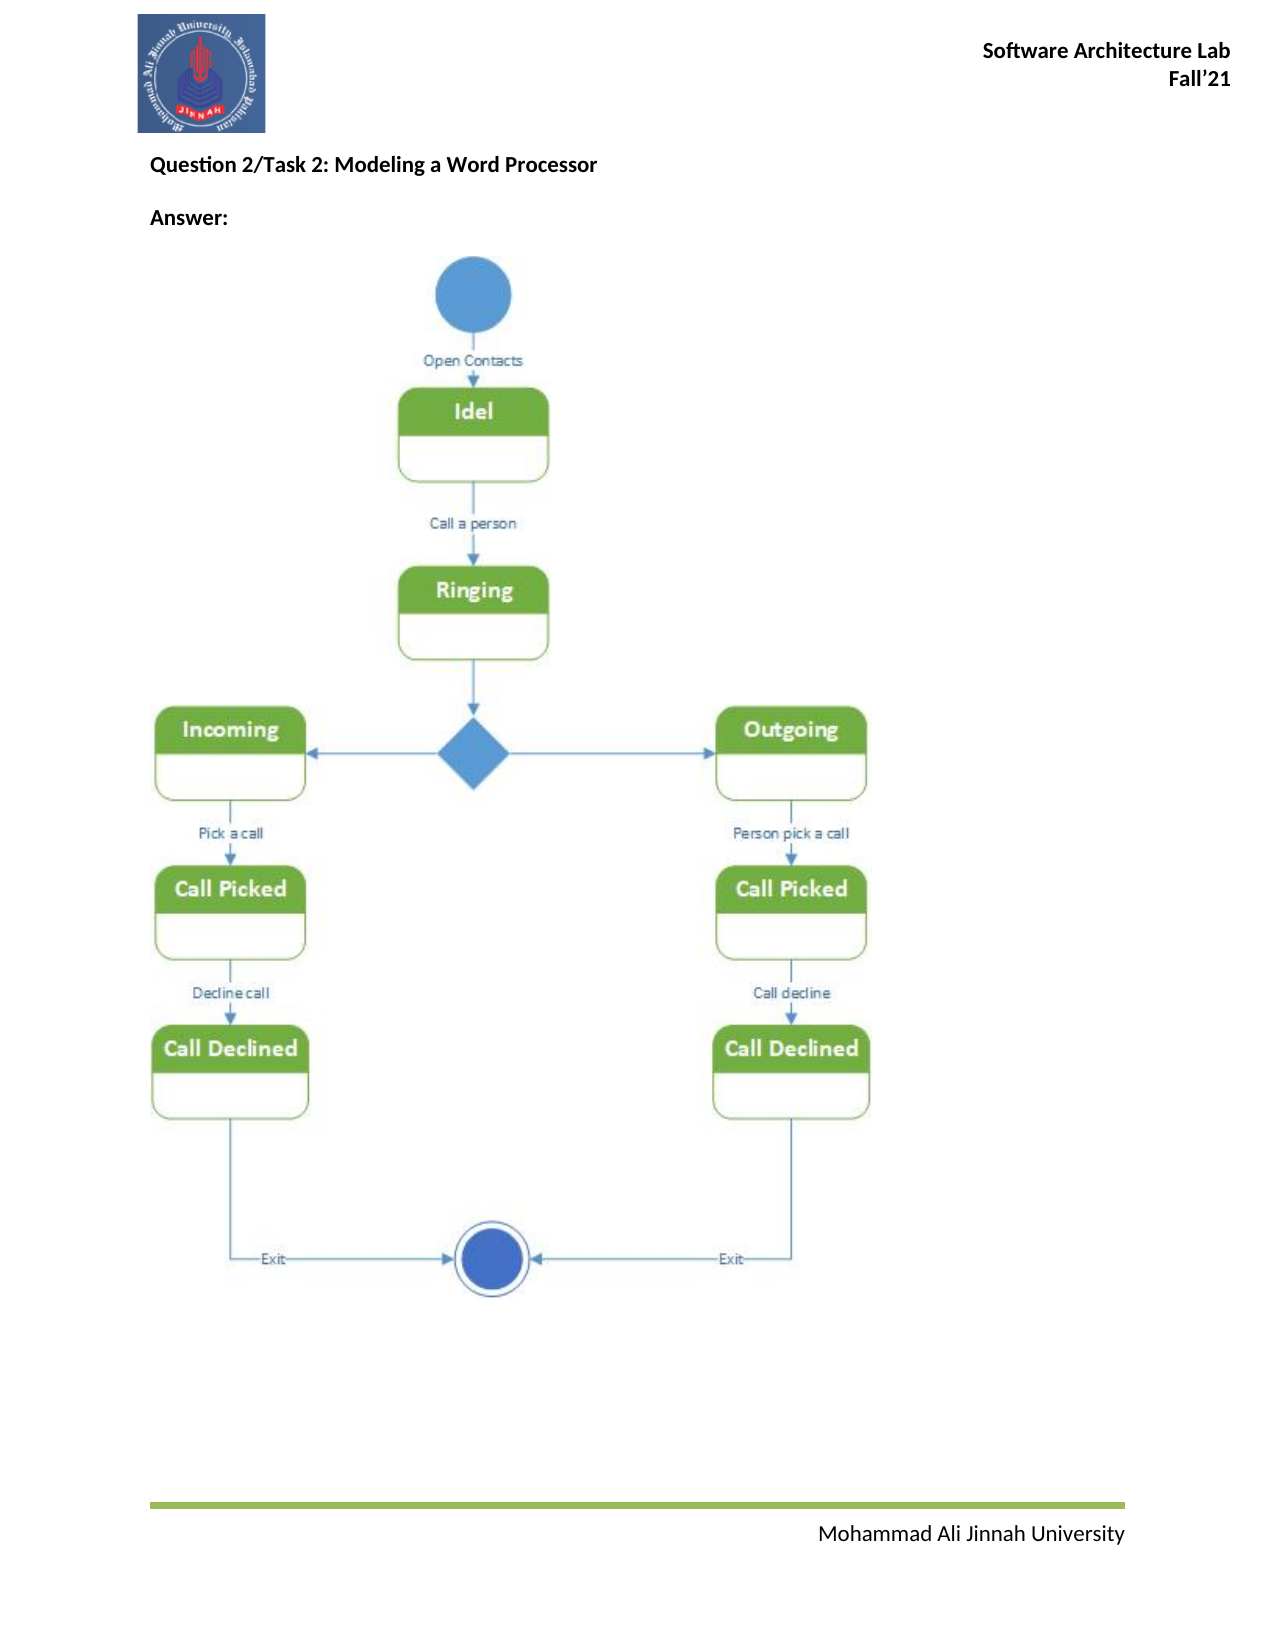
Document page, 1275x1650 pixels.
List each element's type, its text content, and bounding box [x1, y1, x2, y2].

text Answer: [150, 203, 1125, 231]
picture [137, 14, 266, 133]
text Question 2/Task 2: Modeling a Word Processor [150, 150, 1125, 178]
picture [150, 256, 872, 1299]
